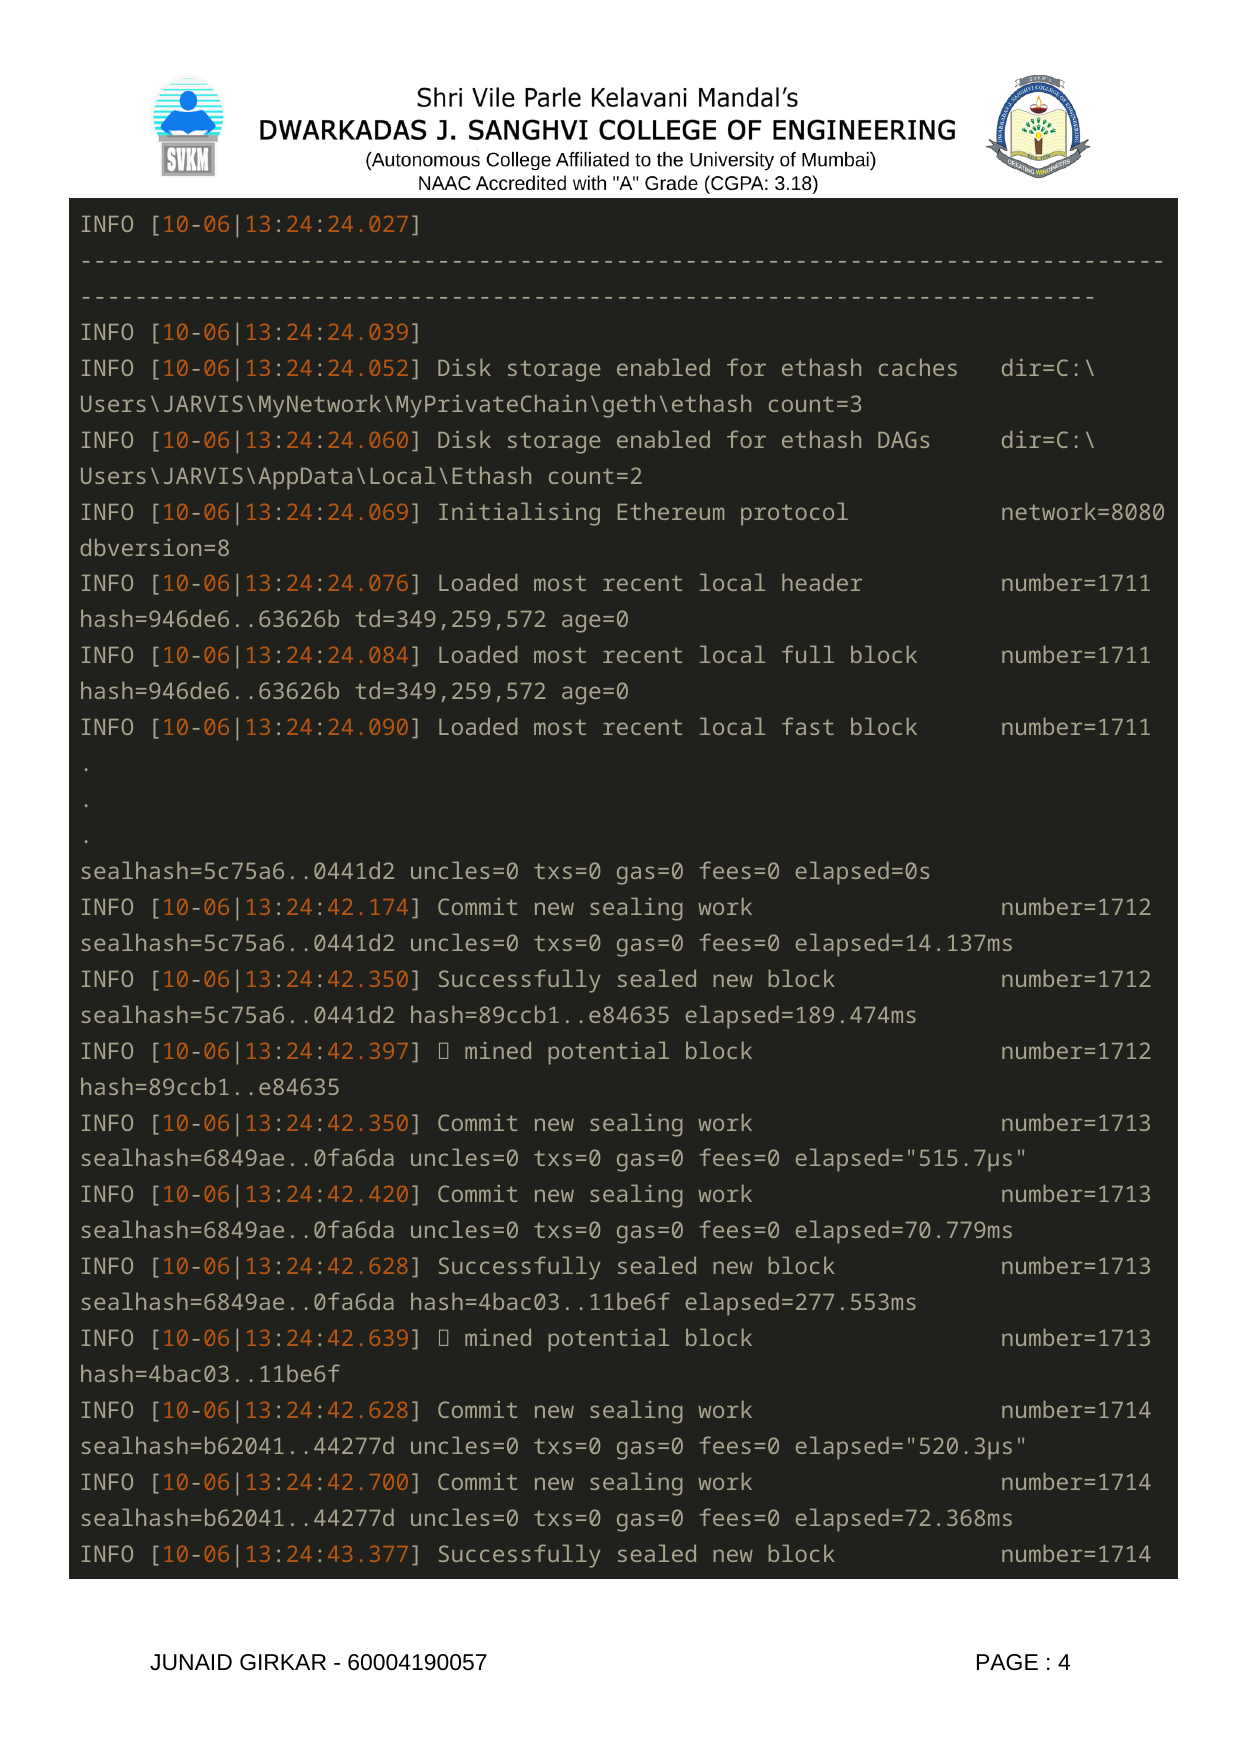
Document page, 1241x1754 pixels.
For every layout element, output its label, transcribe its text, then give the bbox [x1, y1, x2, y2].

picture [150, 75, 1091, 194]
